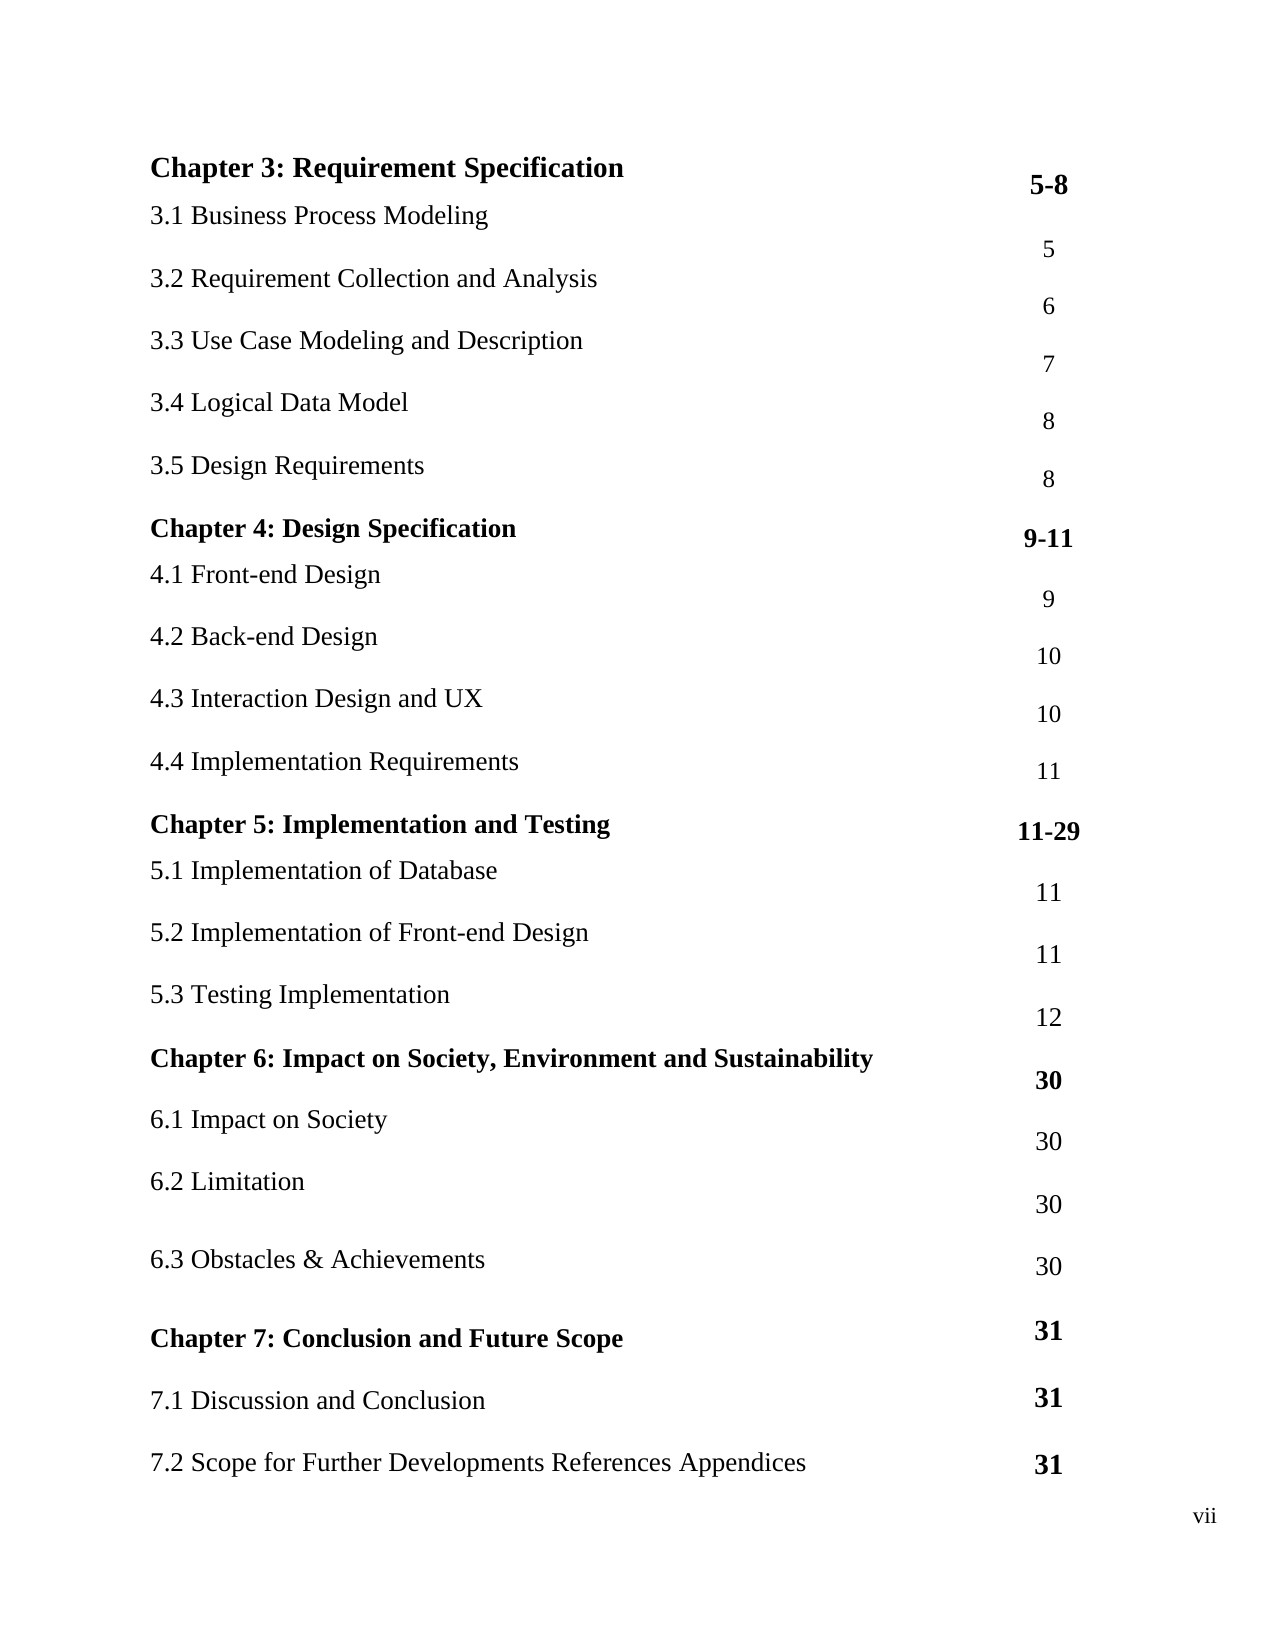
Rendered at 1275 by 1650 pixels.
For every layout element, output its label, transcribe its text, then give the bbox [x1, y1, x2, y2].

text 10 [1015, 641, 1083, 670]
text Chapter 5: Implementation and Testing [150, 808, 877, 839]
text 6 [919, 291, 1179, 320]
text 11 [1015, 876, 1083, 907]
text 30 [1015, 1188, 1083, 1219]
text Chapter 7: Conclusion and Future Scope [150, 1322, 877, 1353]
list Impact on Society [150, 1103, 877, 1134]
text 9-11 [1015, 522, 1082, 553]
text 31 [1015, 1380, 1083, 1414]
list Limitation [150, 1166, 877, 1197]
text 9 [919, 584, 1179, 612]
list Front-end Design [150, 558, 877, 589]
list Discussion and Conclusion [150, 1384, 877, 1415]
text 7 [919, 349, 1179, 378]
list Design Requirements [150, 449, 877, 480]
text 30 [1015, 1250, 1083, 1281]
text Chapter 4: Design Specification [150, 512, 877, 543]
text 5-8 [1015, 167, 1083, 201]
text 8 [919, 464, 1179, 493]
list Business Process Modeling [150, 199, 877, 231]
list Interaction Design and UX [150, 682, 877, 714]
text 8 [919, 406, 1179, 435]
text 10 [1015, 699, 1083, 727]
subtitle 11-29 [1015, 814, 1082, 846]
list Implementation of Database [150, 854, 877, 885]
text Chapter 6: Impact on Society, Environment and Sustainability [150, 1042, 877, 1073]
list Requirement Collection and Analysis [150, 262, 877, 293]
list Back-end Design [150, 620, 877, 651]
list Use Case Modeling and Description [150, 324, 877, 355]
text 31 [1015, 1313, 1083, 1346]
text 30 [1015, 1064, 1083, 1095]
list Obstacles & Achievements [150, 1243, 877, 1274]
text 11 [1015, 756, 1083, 785]
list Scope for Further Developments References Appendices [150, 1446, 877, 1477]
list Implementation Requirements [150, 745, 877, 776]
text 30 [1015, 1126, 1083, 1157]
text 31 [1015, 1447, 1083, 1481]
subtitle Chapter 3: Requirement Specification [150, 150, 877, 183]
text 11 [1015, 938, 1083, 969]
list Logical Data Model [150, 387, 877, 418]
text 5 [919, 234, 1179, 263]
list Testing Implementation [150, 979, 877, 1010]
list Implementation of Front-end Design [150, 916, 877, 947]
text 12 [1015, 1001, 1083, 1032]
